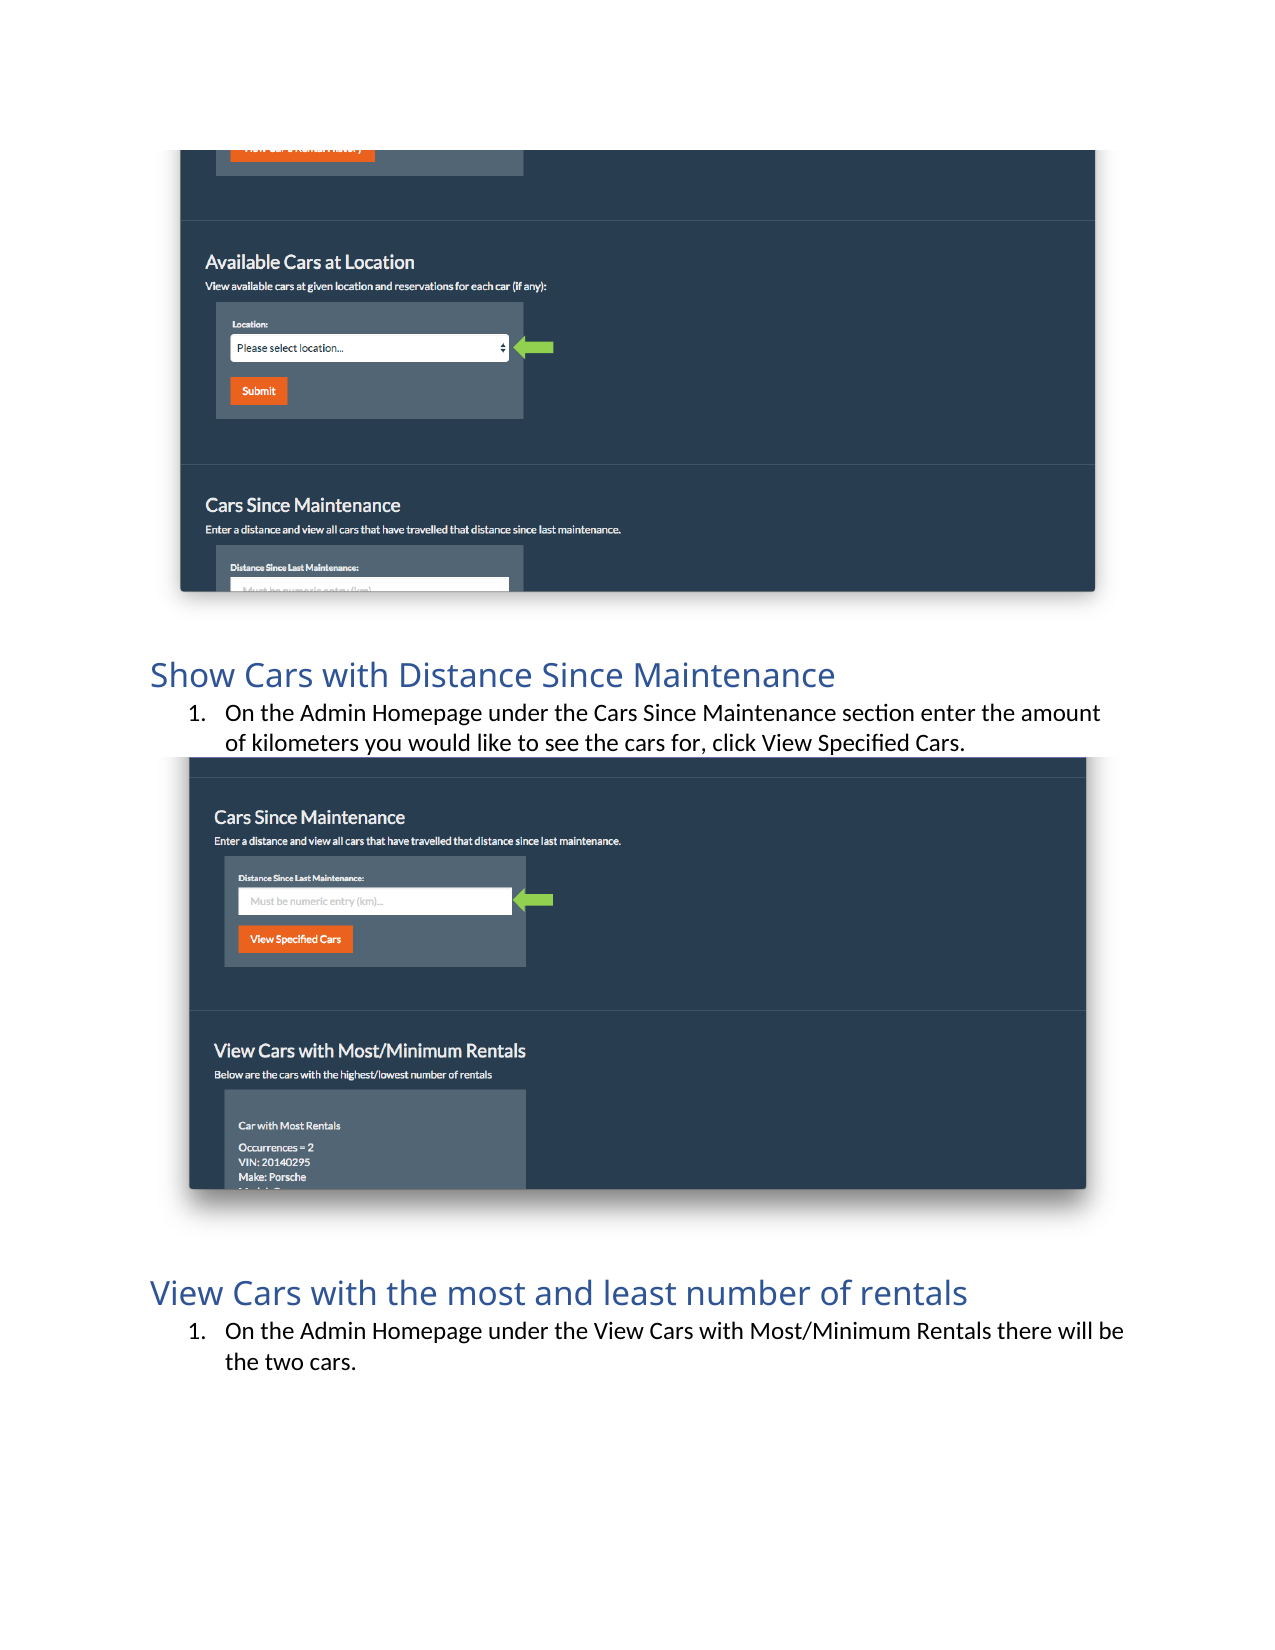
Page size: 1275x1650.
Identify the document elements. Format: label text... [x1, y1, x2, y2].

subtitle View Cars with the most and least number of rentals [150, 1270, 1125, 1315]
list On the Admin Homepage under the Cars Since Maintenance section enter the amount of kilometers you would like to see the cars for, click View Specified Cars. [187, 697, 1125, 757]
picture [150, 757, 1125, 1245]
subtitle Show Cars with Distance Since Maintenance [150, 651, 1125, 697]
list On the Admin Homepage under the View Cars with Most/Minimum Rentals there will be the two cars. [187, 1315, 1125, 1376]
picture [150, 150, 1125, 627]
